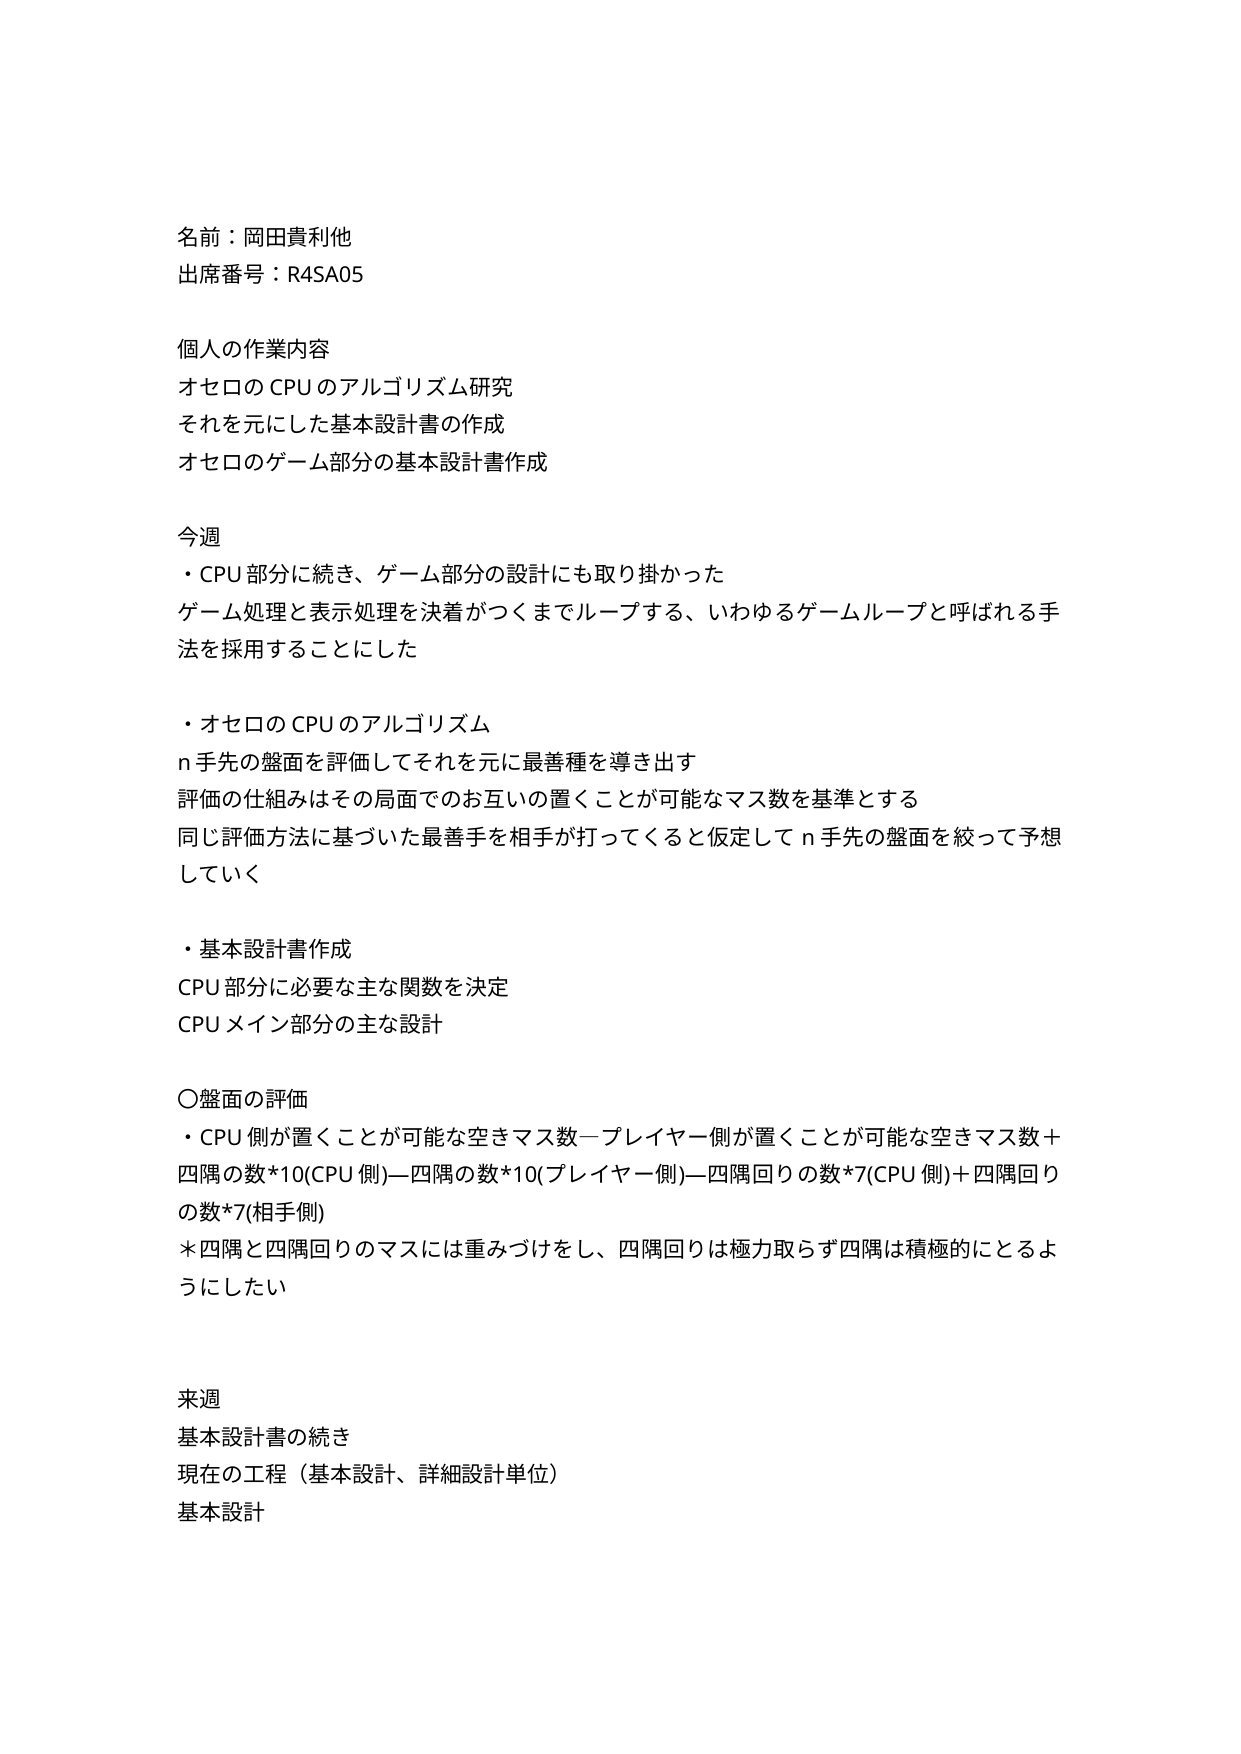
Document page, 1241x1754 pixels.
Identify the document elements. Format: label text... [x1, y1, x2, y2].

text オセロのCPUのアルゴリズム研究 [177, 367, 1063, 404]
text 出席番号：R4SA05 個⼈の作業内容 [177, 254, 1063, 367]
text 同じ評価方法に基づいた最善手を相手が打ってくると仮定してn手先の盤面を絞って予想していく [177, 817, 1063, 892]
text 〇盤面の評価 [177, 1079, 1063, 1117]
text それを元にした基本設計書の作成 [177, 404, 1063, 442]
text 基本設計書の続き [177, 1417, 1063, 1454]
text ＊四隅と四隅回りのマスには重みづけをし、四隅回りは極力取らず四隅は積極的にとるようにしたい [177, 1229, 1063, 1304]
text 現在の⼯程（基本設計、詳細設計単位） [177, 1454, 1063, 1492]
text 評価の仕組みはその局面でのお互いの置くことが可能なマス数を基準とする [177, 779, 1063, 817]
text ・基本設計書作成 [177, 929, 1063, 967]
text CPUメイン部分の主な設計 [177, 1004, 1063, 1042]
text 来週 [177, 1379, 1063, 1417]
text 名前：岡田貴利他 [177, 217, 1063, 254]
text 基本設計 [177, 1492, 1063, 1529]
text ゲーム処理と表示処理を決着がつくまでループする、いわゆるゲームループと呼ばれる手法を採用することにした [177, 592, 1063, 667]
text n手先の盤面を評価してそれを元に最善種を導き出す [177, 742, 1063, 779]
text ・CPU部分に続き、ゲーム部分の設計にも取り掛かった [177, 554, 1063, 592]
text ・CPU側が置くことが可能な空きマス数―プレイヤー側が置くことが可能な空きマス数＋四隅の数*10(CPU側)―四隅の数*10(プレイヤー側)―四隅回りの数*7(CPU側)＋四隅回りの数*7(相手側) [177, 1117, 1063, 1229]
text ・オセロのCPUのアルゴリズム [177, 704, 1063, 742]
text オセロのゲーム部分の基本設計書作成 [177, 442, 1063, 479]
text 今週 [177, 517, 1063, 554]
text CPU部分に必要な主な関数を決定 [177, 967, 1063, 1004]
